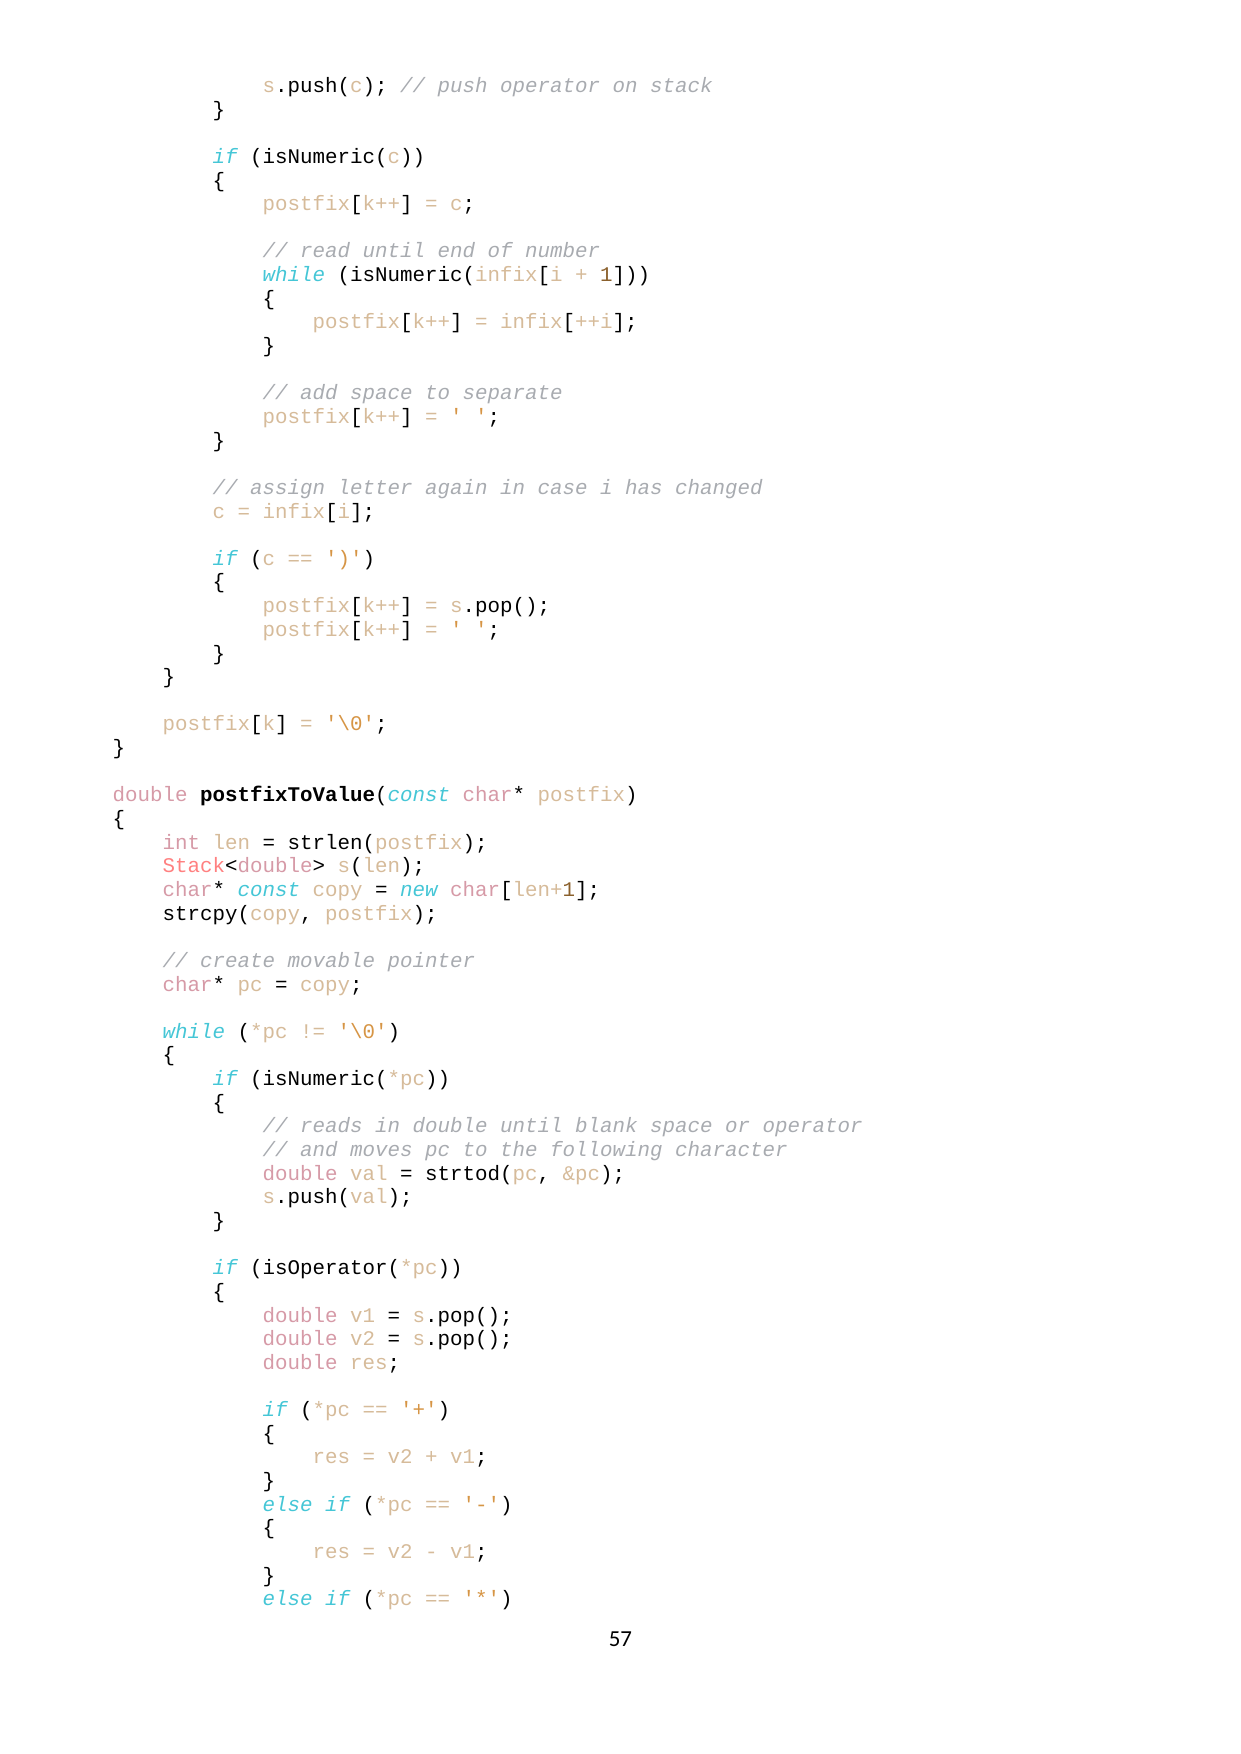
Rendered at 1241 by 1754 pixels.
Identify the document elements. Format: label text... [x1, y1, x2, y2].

text // assign letter again in case i has changed [112, 477, 1165, 501]
text double val = strtod(pc, &pc); [112, 1163, 1165, 1186]
text postfix[k++] = ' '; [112, 619, 1165, 642]
text s.push(val); [112, 1186, 1165, 1210]
text { [112, 808, 1165, 832]
text postfix[k++] = ' '; [112, 406, 1165, 430]
text if (isNumeric(c)) [112, 146, 1165, 169]
text char* pc = copy; [112, 973, 1165, 997]
text if (isNumeric(*pc)) [112, 1068, 1165, 1092]
text } [112, 1470, 1165, 1494]
text } [112, 642, 1165, 666]
text s.push(c); // push operator on stack [112, 75, 1165, 99]
text } [112, 737, 1165, 761]
text postfix[k++] = s.pop(); [112, 595, 1165, 619]
text res = v2 + v1; [112, 1446, 1165, 1470]
text if (isOperator(*pc)) [112, 1257, 1165, 1281]
text while (isNumeric(infix[i + 1])) [112, 264, 1165, 288]
text char* const copy = new char[len+1]; [112, 879, 1165, 903]
text else if (*pc == '-') [112, 1494, 1165, 1517]
text { [112, 1044, 1165, 1068]
text } [112, 666, 1165, 690]
text { [112, 1517, 1165, 1541]
text } [112, 1210, 1165, 1234]
text { [112, 169, 1165, 193]
text } [112, 335, 1165, 359]
text // reads in double until blank space or operator [112, 1115, 1165, 1139]
text double res; [112, 1352, 1165, 1376]
text int len = strlen(postfix); [112, 832, 1165, 855]
text Stack<double> s(len); [112, 855, 1165, 879]
text { [112, 1423, 1165, 1446]
text { [112, 1281, 1165, 1304]
text if (c == ')') [112, 548, 1165, 572]
text postfix[k] = '\0'; [112, 713, 1165, 737]
text postfix[k++] = infix[++i]; [112, 311, 1165, 335]
text // add space to separate [112, 382, 1165, 406]
text { [112, 572, 1165, 595]
text { [112, 288, 1165, 311]
text strcpy(copy, postfix); [112, 903, 1165, 926]
text } [112, 430, 1165, 453]
text double postfixToValue(const char* postfix) [112, 784, 1165, 808]
text res = v2 - v1; [112, 1541, 1165, 1565]
text while (*pc != '\0') [112, 1021, 1165, 1044]
text } [112, 1565, 1165, 1588]
text // read until end of number [112, 241, 1165, 264]
text // and moves pc to the following character [112, 1139, 1165, 1163]
text } [112, 99, 1165, 122]
text postfix[k++] = c; [112, 193, 1165, 217]
text c = infix[i]; [112, 501, 1165, 524]
text if (*pc == '+') [112, 1399, 1165, 1423]
text double v2 = s.pop(); [112, 1328, 1165, 1352]
text { [112, 1092, 1165, 1115]
text // create movable pointer [112, 950, 1165, 973]
text else if (*pc == '*') [112, 1588, 1165, 1612]
text double v1 = s.pop(); [112, 1304, 1165, 1328]
